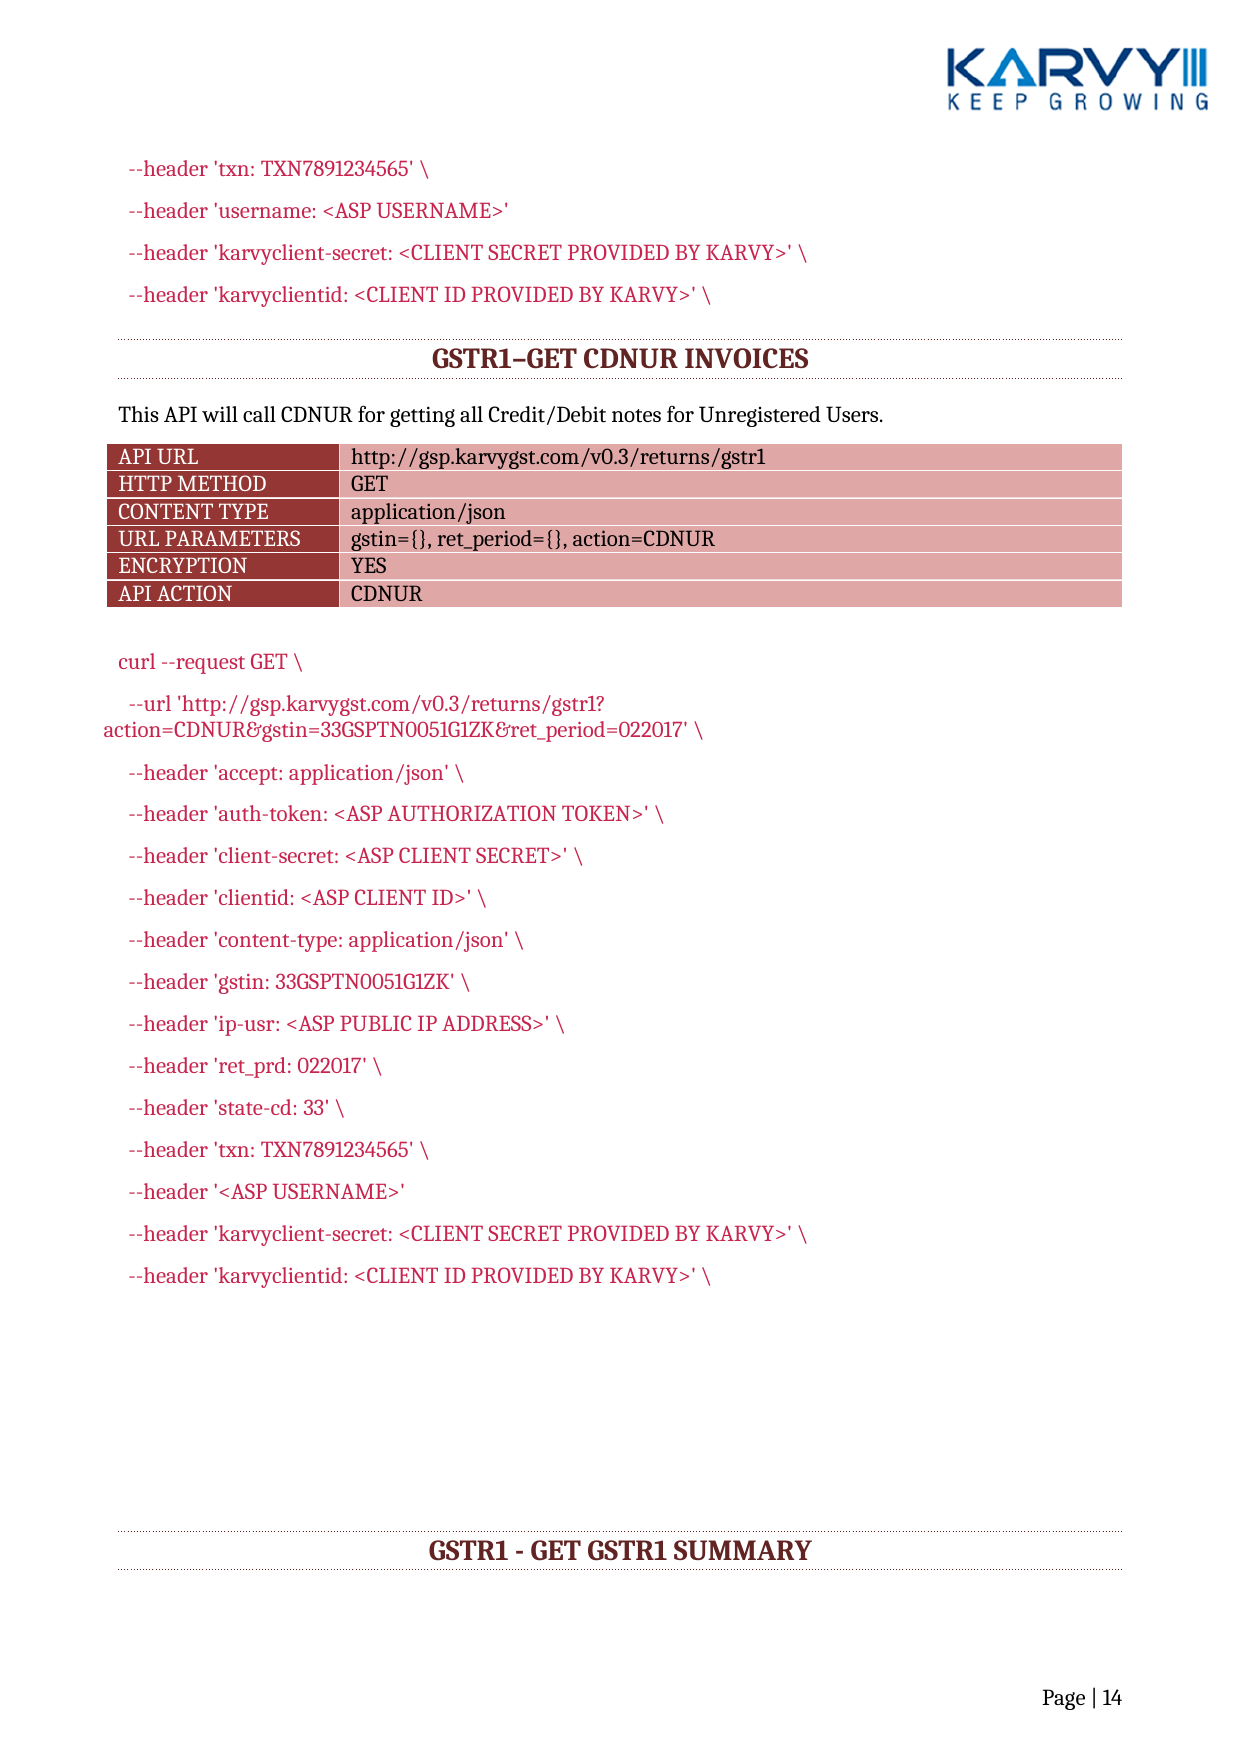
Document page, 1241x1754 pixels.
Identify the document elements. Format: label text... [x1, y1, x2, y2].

text --url 'http://gsp.karvygst.com/v0.3/returns/gstr1?action=CDNUR&gstin=33GSPTN0051G1ZK&ret_period=022017' \ [103, 691, 1122, 744]
text --header 'karvyclient-secret: <CLIENT SECRET PROVIDED BY KARVY>' \ [118, 240, 1122, 266]
text --header 'txn: TXN7891234565' \ [118, 1137, 1122, 1163]
text --header 'karvyclientid: <CLIENT ID PROVIDED BY KARVY>' \ [118, 1263, 1122, 1289]
picture [934, 26, 1216, 130]
table_cell CONTENT TYPE [107, 499, 339, 525]
text --header 'txn: TXN7891234565' \ [118, 156, 1122, 182]
subtitle GSTR1–GET CDNUR INVOICES [118, 339, 1122, 379]
table_cell HTTP METHOD [107, 471, 339, 497]
text --header 'auth-token: <ASP AUTHORIZATION TOKEN>' \ [118, 801, 1122, 828]
table_cell ENCRYPTION [107, 553, 339, 579]
text This API will call CDNUR for getting all Credit/Debit notes for Unregistered Users. [118, 402, 1122, 428]
text --header 'accept: application/json' \ [118, 759, 1122, 786]
text --header '<ASP USERNAME>' [118, 1179, 1122, 1205]
table_header http://gsp.karvygst.com/v0.3/returns/gstr1 [340, 444, 1122, 470]
table_cell API ACTION [107, 581, 339, 607]
text --header 'karvyclientid: <CLIENT ID PROVIDED BY KARVY>' \ [118, 282, 1122, 308]
table_cell GET [340, 471, 1122, 497]
table_cell CDNUR [340, 581, 1122, 607]
table_cell gstin={}, ret_period={}, action=CDNUR [340, 526, 1122, 552]
table_cell YES [340, 553, 1122, 579]
text --header 'state-cd: 33' \ [118, 1095, 1122, 1121]
text --header 'content-type: application/json' \ [118, 927, 1122, 953]
table_cell application/json [340, 499, 1122, 525]
text --header 'clientid: <ASP CLIENT ID>' \ [118, 885, 1122, 912]
subtitle GSTR1 - GET GSTR1 SUMMARY [118, 1531, 1122, 1570]
table_cell URL PARAMETERS [107, 526, 339, 552]
text --header 'client-secret: <ASP CLIENT SECRET>' \ [118, 843, 1122, 869]
text --header 'username: <ASP USERNAME>' [118, 198, 1122, 224]
text --header 'ip-usr: <ASP PUBLIC IP ADDRESS>' \ [118, 1011, 1122, 1037]
text curl --request GET \ [118, 649, 1122, 675]
text --header 'karvyclient-secret: <CLIENT SECRET PROVIDED BY KARVY>' \ [118, 1221, 1122, 1247]
table_header API URL [107, 444, 339, 470]
text --header 'gstin: 33GSPTN0051G1ZK' \ [118, 969, 1122, 996]
text --header 'ret_prd: 022017' \ [118, 1053, 1122, 1079]
